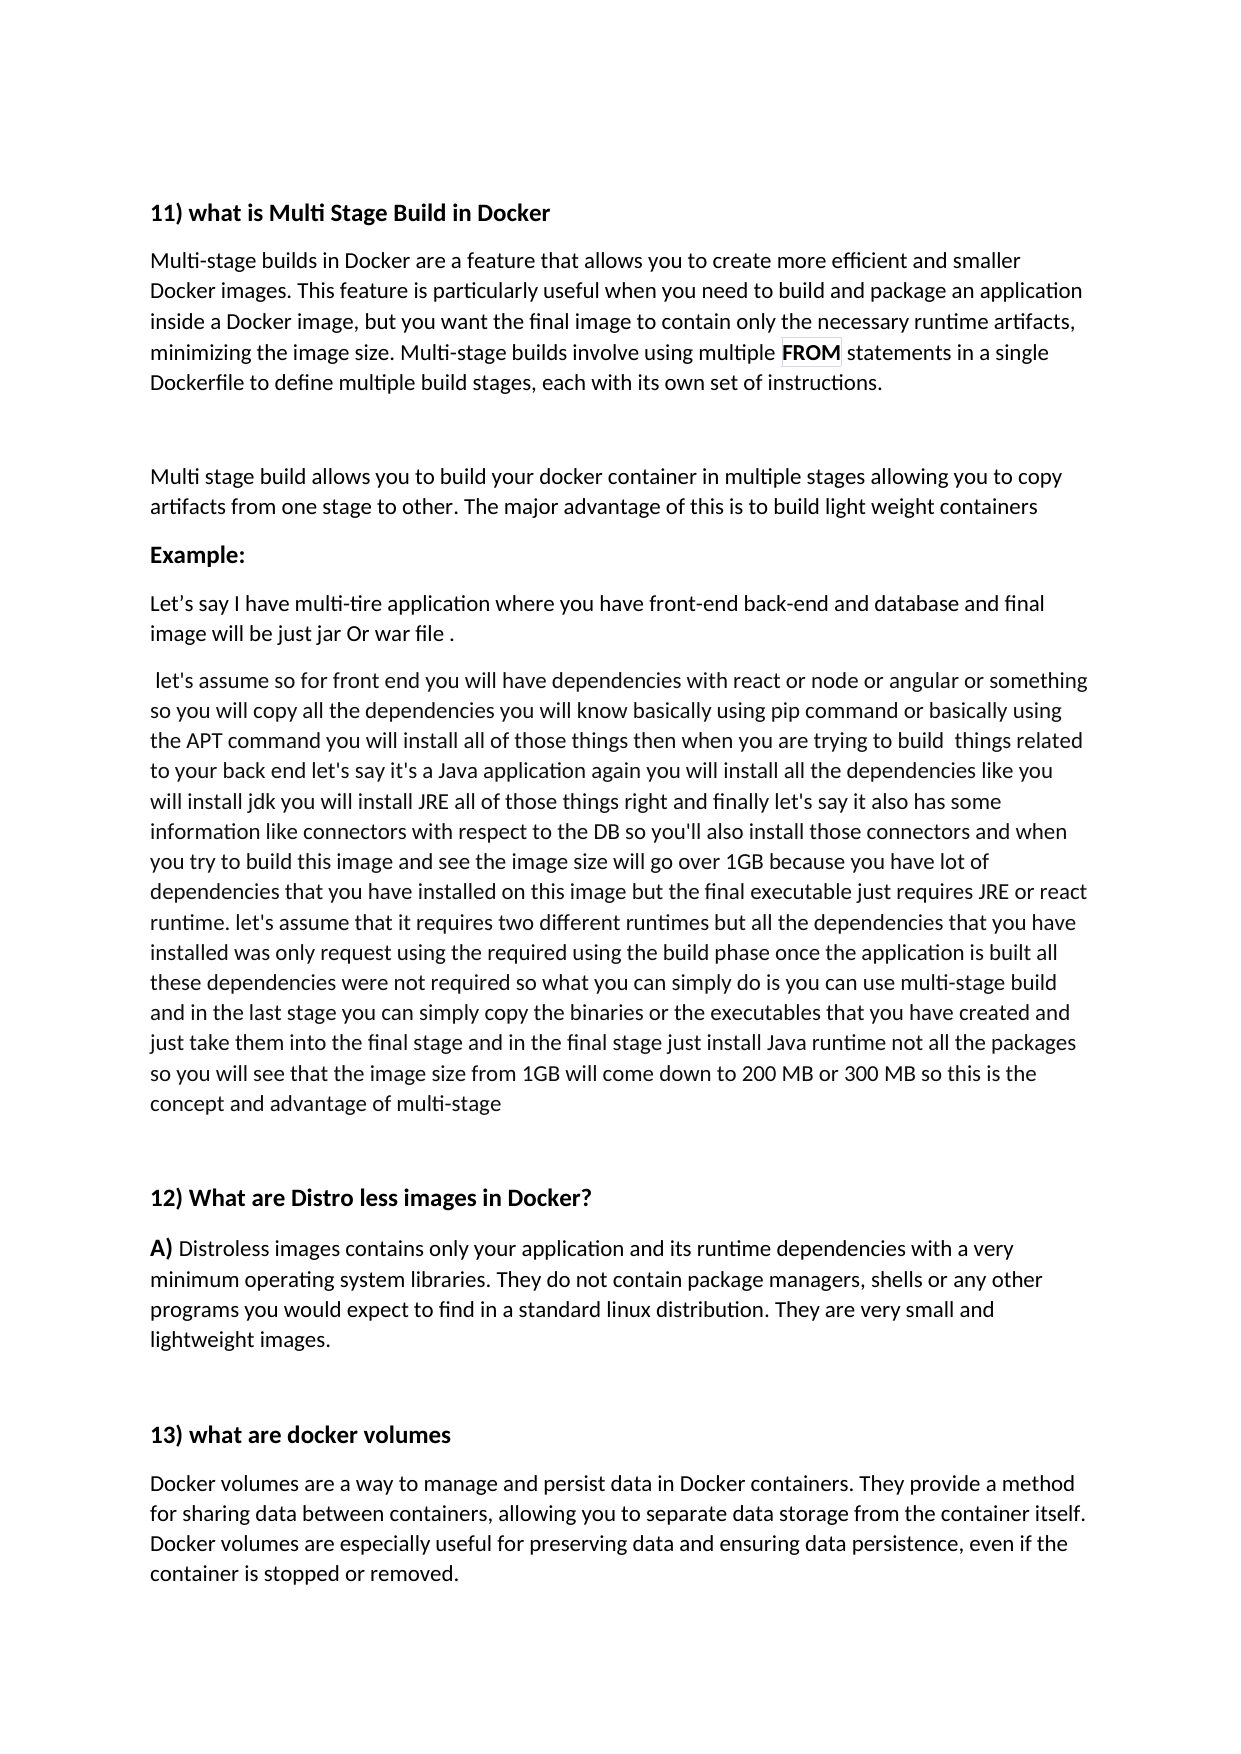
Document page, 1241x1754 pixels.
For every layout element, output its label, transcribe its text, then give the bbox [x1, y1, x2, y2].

text A) Distroless images contains only your application and its runtime dependencies with a very minimum operating system libraries. They do not contain package managers, shells or any other programs you would expect to find in a standard linux distribution. They are very small and lightweight images. [150, 1232, 1090, 1353]
text Example: [150, 539, 1090, 570]
text Let’s say I have multi-tire application where you have front-end back-end and database and final image will be just jar Or war file . [150, 589, 1090, 647]
text 12) What are Distro less images in Docker? [150, 1183, 1090, 1213]
text 11) what is Multi Stage Build in Docker [150, 197, 1090, 227]
text 13) what are docker volumes [150, 1419, 1090, 1449]
text Multi stage build allows you to build your docker container in multiple stages allowing you to copy artifacts from one stage to other. The major advantage of this is to build light weight containers [150, 462, 1090, 520]
text Multi-stage builds in Docker are a feature that allows you to create more efficient and smaller Docker images. This feature is particularly useful when you need to build and package an application inside a Docker image, but you want the final image to contain only the necessary runtime artifacts, minimizing the image size. Multi-stage builds involve using multiple FROM statements in a single Dockerfile to define multiple build stages, each with its own set of instructions. [150, 246, 1090, 396]
text let's assume so for front end you will have dependencies with react or node or angular or something so you will copy all the dependencies you will know basically using pip command or basically using the APT command you will install all of those things then when you are trying to build things related to your back end let's say it's a Java application again you will install all the dependencies like you will install jdk you will install JRE all of those things right and finally let's say it also has some information like connectors with respect to the DB so you'll also install those connectors and when you try to build this image and see the image size will go over 1GB because you have lot of dependencies that you have installed on this image but the final executable just requires JRE or react runtime. let's assume that it requires two different runtimes but all the dependencies that you have installed was only request using the required using the build phase once the application is built all these dependencies were not required so what you can simply do is you can use multi-stage build and in the last stage you can simply copy the binaries or the executables that you have created and just take them into the final stage and in the final stage just install Java runtime not all the packages so you will see that the image size from 1GB will come down to 200 MB or 300 MB so this is the concept and advantage of multi-stage [150, 666, 1090, 1117]
text Docker volumes are a way to manage and persist data in Docker containers. They provide a method for sharing data between containers, allowing you to separate data storage from the container itself. Docker volumes are especially useful for preserving data and ensuring data persistence, even if the container is stopped or removed. [150, 1469, 1090, 1587]
